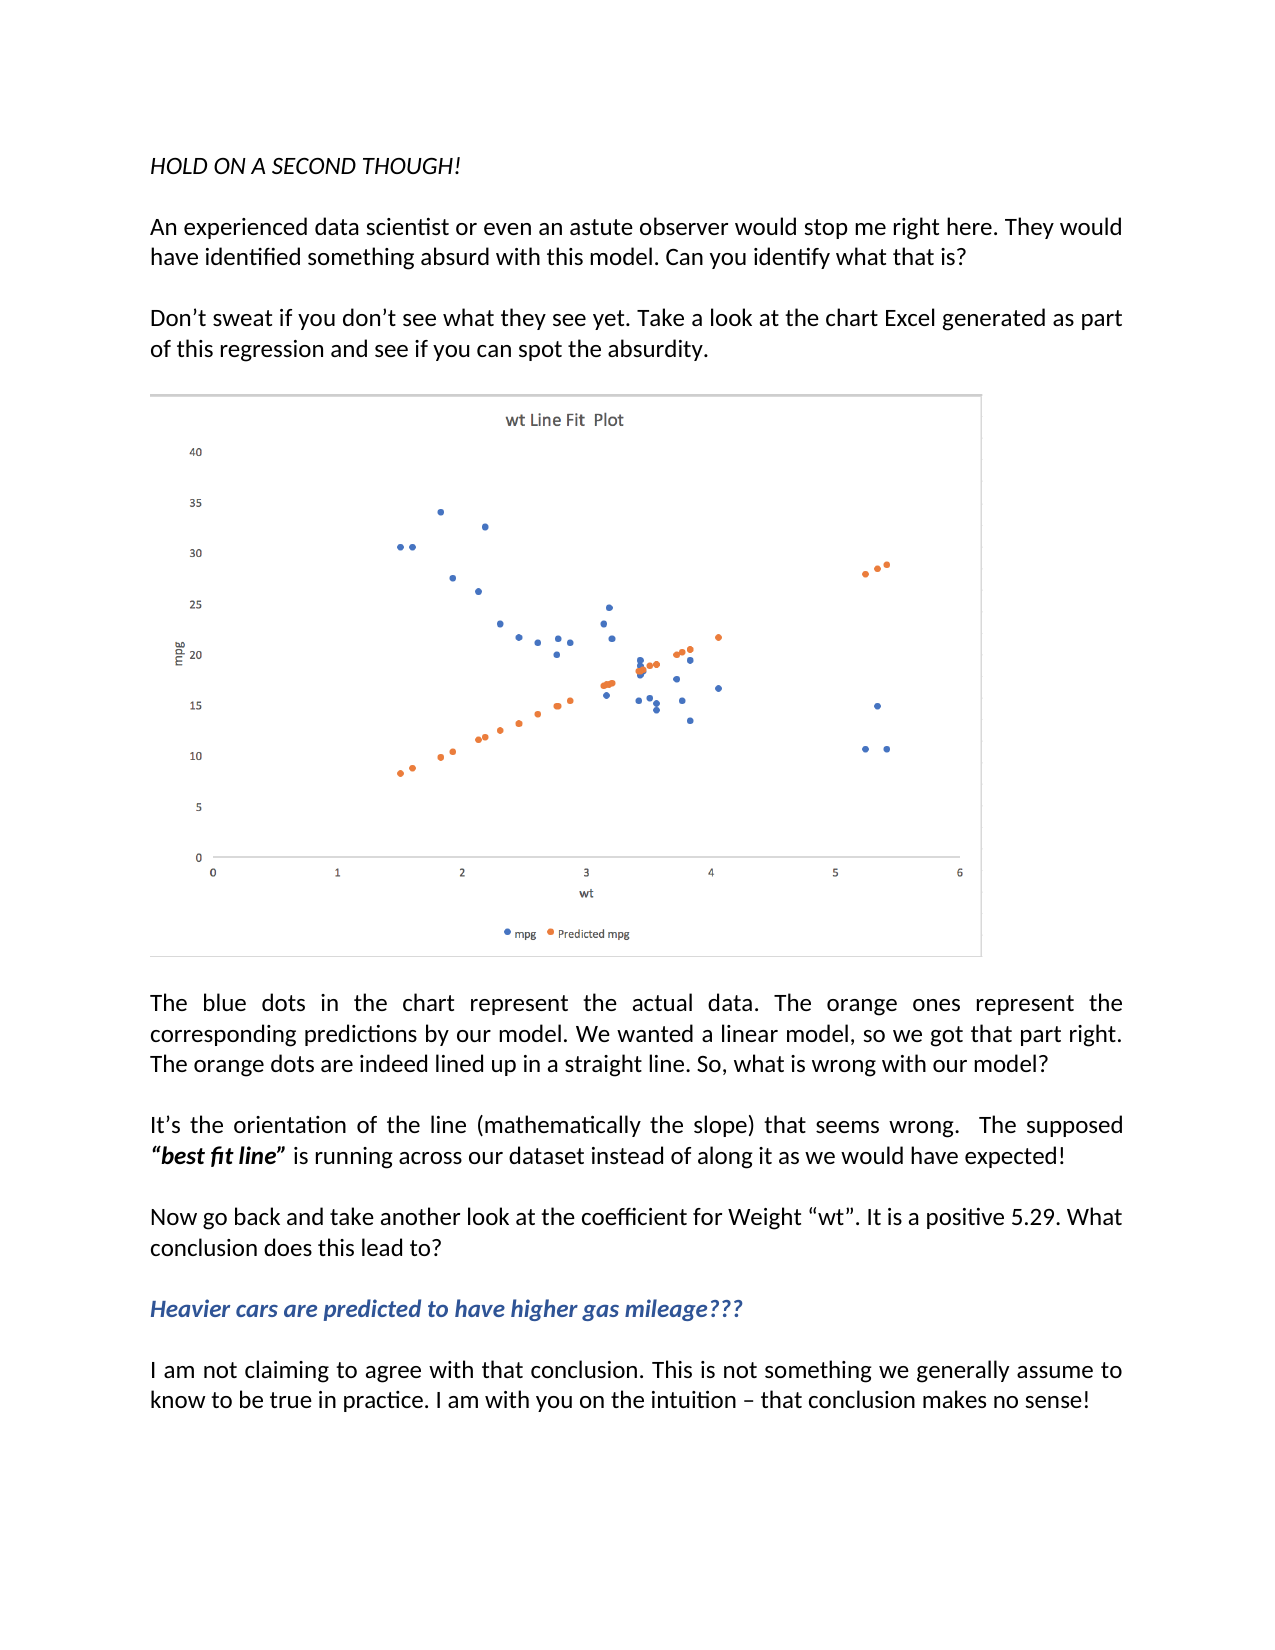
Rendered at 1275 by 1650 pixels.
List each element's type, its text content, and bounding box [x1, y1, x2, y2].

text It’s the orientation of the line (mathematically the slope) that seems wrong. The supposed “best fit line” is running across our dataset instead of along it as we would have expected! [150, 1110, 1125, 1171]
text Don’t sweat if you don’t see what they see yet. Take a look at the chart Excel generated as part of this regression and see if you can spot the absurdity. [150, 303, 1125, 364]
text An experienced data scientist or even an astute observer would stop me right here. They would have identified something absurd with this model. Can you identify what that is? [150, 211, 1125, 272]
text Heavier cars are predicted to have higher gas mileage??? [150, 1293, 1125, 1323]
text HOLD ON A SECOND THOUGH! [150, 150, 1125, 181]
picture [150, 394, 983, 957]
text The blue dots in the chart represent the actual data. The orange ones represent the corresponding predictions by our model. We wanted a linear model, so we got that part right. The orange dots are indeed lined up in a straight line. So, what is wrong with our model? [150, 988, 1125, 1079]
text Now go back and take another look at the coefficient for Weight “wt”. It is a positive 5.29. What conclusion does this lead to? [150, 1201, 1125, 1262]
text I am not claiming to agree with that conclusion. This is not something we generally assume to know to be true in practice. I am with you on the intuition – that conclusion makes no sense! [150, 1354, 1125, 1415]
